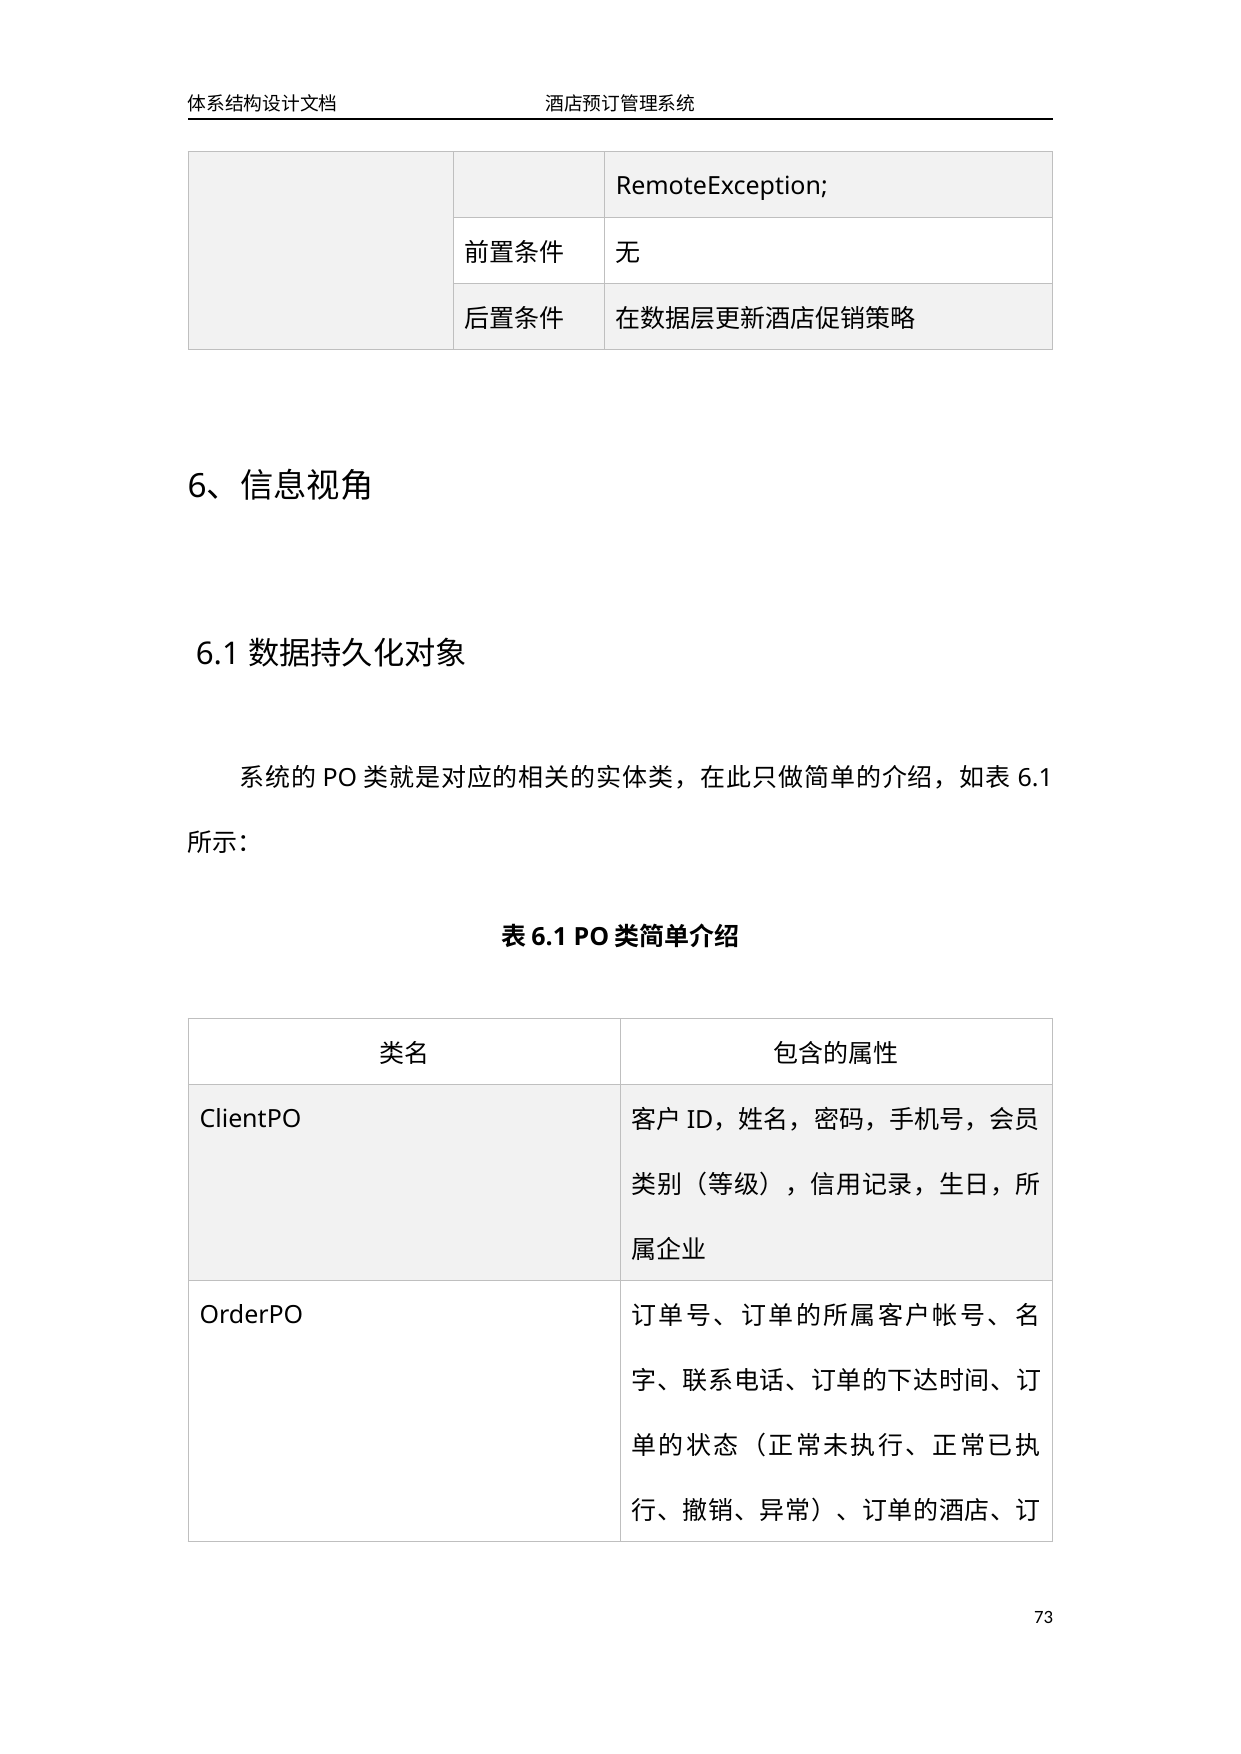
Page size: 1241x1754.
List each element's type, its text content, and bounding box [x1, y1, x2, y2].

table_cell 客户ID，姓名，密码，手机号，会员类别（等级），信用记录，生日，所属企业 [621, 1085, 1052, 1280]
table_header 包含的属性 [621, 1019, 1052, 1084]
subtitle 6.1 数据持久化对象 [187, 618, 1053, 683]
table_cell OrderPO [189, 1281, 620, 1541]
table_cell 前置条件 [454, 218, 604, 283]
subtitle 6、信息视角 [187, 451, 1053, 516]
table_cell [605, 152, 1052, 217]
table_cell ClientPO [189, 1085, 620, 1280]
text 系统的PO类就是对应的相关的实体类，在此只做简单的介绍，如表6.1所示： [187, 743, 1053, 873]
table_cell 在数据层更新酒店促销策略 [605, 284, 1052, 349]
subtitle 表6.1 PO类简单介绍 [187, 902, 1053, 967]
table_cell 无 [605, 218, 1052, 283]
table_cell 语法 [454, 152, 604, 217]
table_header 类名 [189, 1019, 620, 1084]
table_cell 后置条件 [454, 284, 604, 349]
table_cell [621, 1281, 1052, 1541]
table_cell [189, 152, 453, 349]
